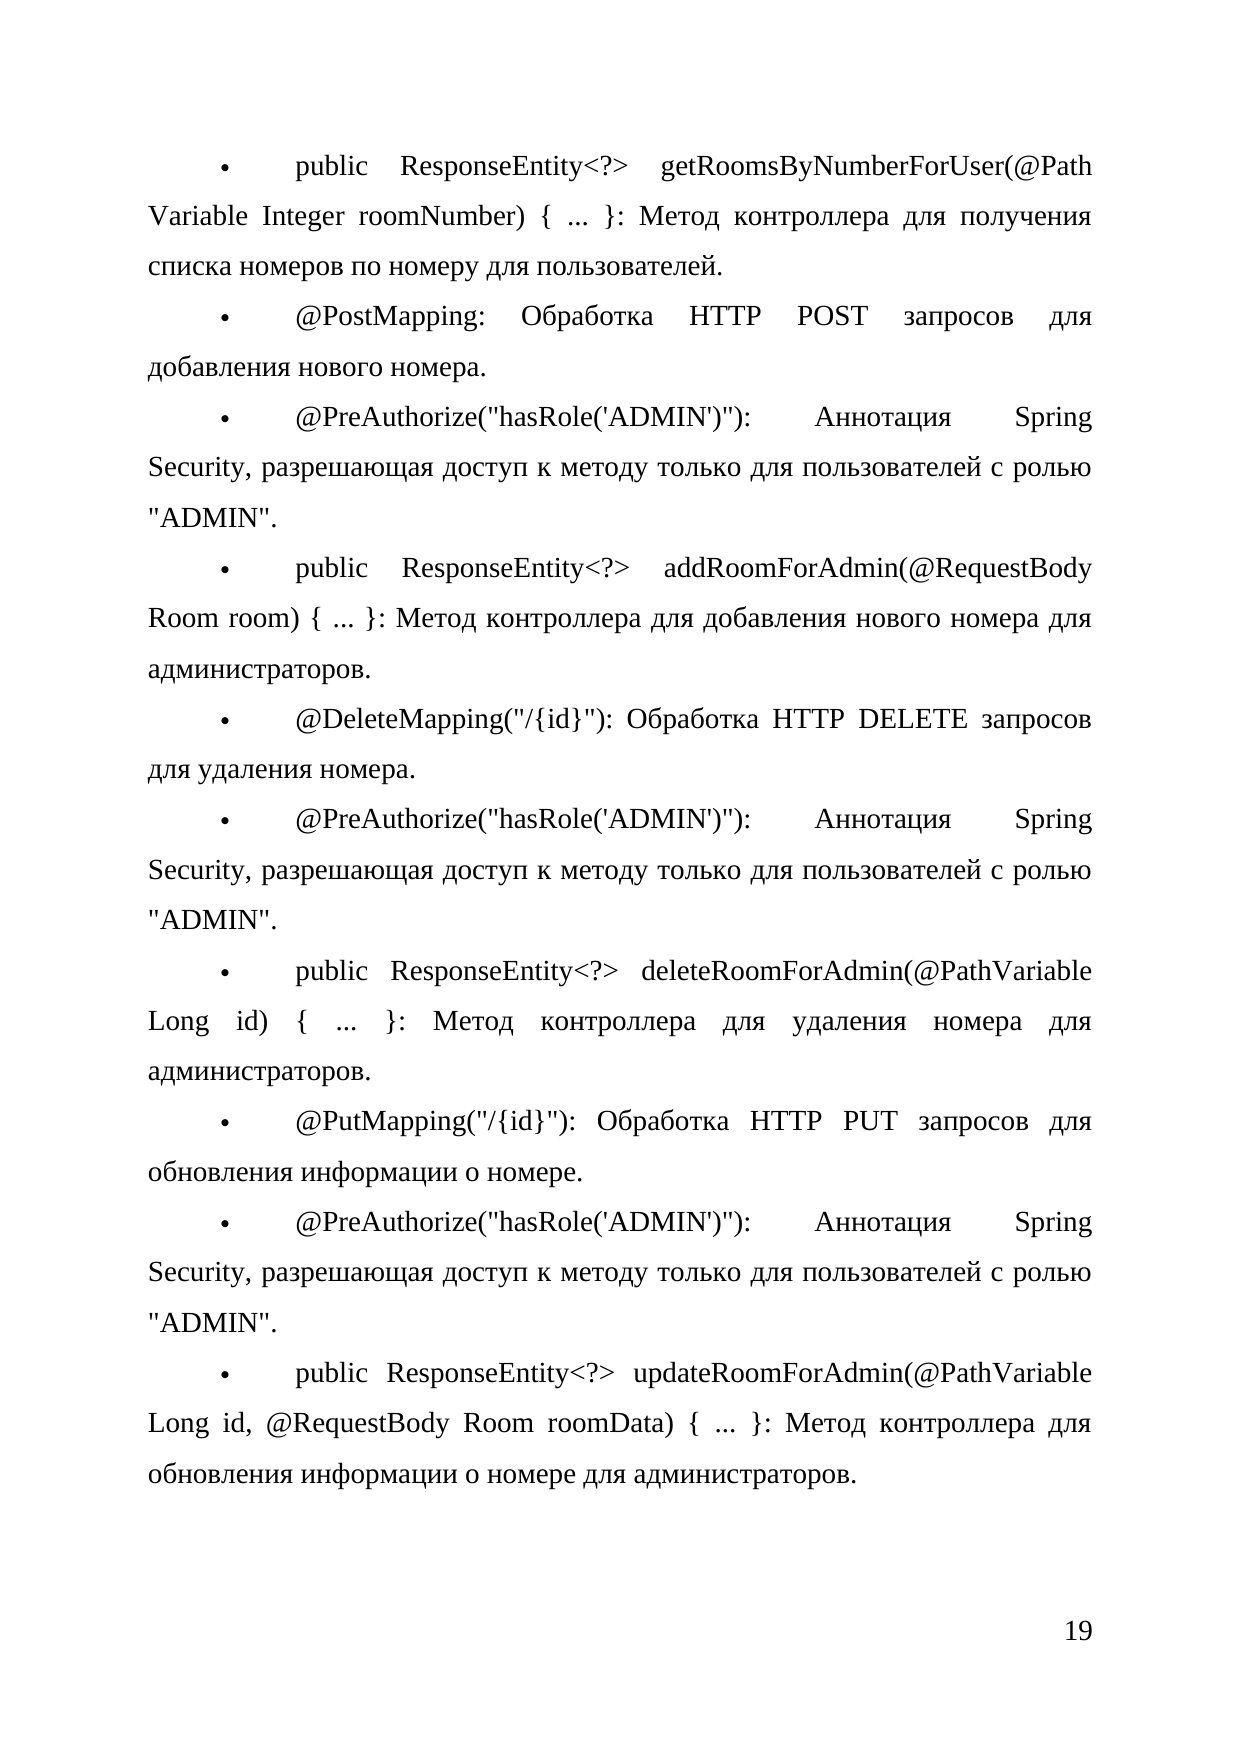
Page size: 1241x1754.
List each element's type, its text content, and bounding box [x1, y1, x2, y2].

list @DeleteMapping("/{id}"): Обработка HTTP DELETE запросов для удаления номера. [148, 701, 1093, 785]
list @PostMapping: Обработка HTTP POST запросов для добавления нового номера. [148, 298, 1093, 382]
list @PreAuthorize("hasRole('ADMIN')"): Аннотация Spring Security, разрешающая доступ к методу только для пользователей с ролью "ADMIN". [148, 1204, 1093, 1338]
list @PutMapping("/{id}"): Обработка HTTP PUT запросов для обновления информации о номере. [148, 1103, 1093, 1187]
list @PreAuthorize("hasRole('ADMIN')"): Аннотация Spring Security, разрешающая доступ к методу только для пользователей с ролью "ADMIN". [148, 399, 1093, 533]
list public ResponseEntity<?> addRoomForAdmin(@RequestBody Room room) { ... }: Метод контроллера для добавления нового номера для администраторов. [148, 550, 1093, 684]
list public ResponseEntity<?> updateRoomForAdmin(@PathVariable Long id, @RequestBody Room roomData) { ... }: Метод контроллера для обновления информации о номере для администраторов. [148, 1355, 1093, 1489]
list @PreAuthorize("hasRole('ADMIN')"): Аннотация Spring Security, разрешающая доступ к методу только для пользователей с ролью "ADMIN". [148, 802, 1093, 936]
list public ResponseEntity<?> deleteRoomForAdmin(@PathVariable Long id) { ... }: Метод контроллера для удаления номера для администраторов. [148, 953, 1093, 1087]
list public ResponseEntity<?> getRoomsByNumberForUser(@Path Variable Integer roomNumber) { ... }: Метод контроллера для получения списка номеров по номеру для пользователей. [148, 148, 1093, 282]
